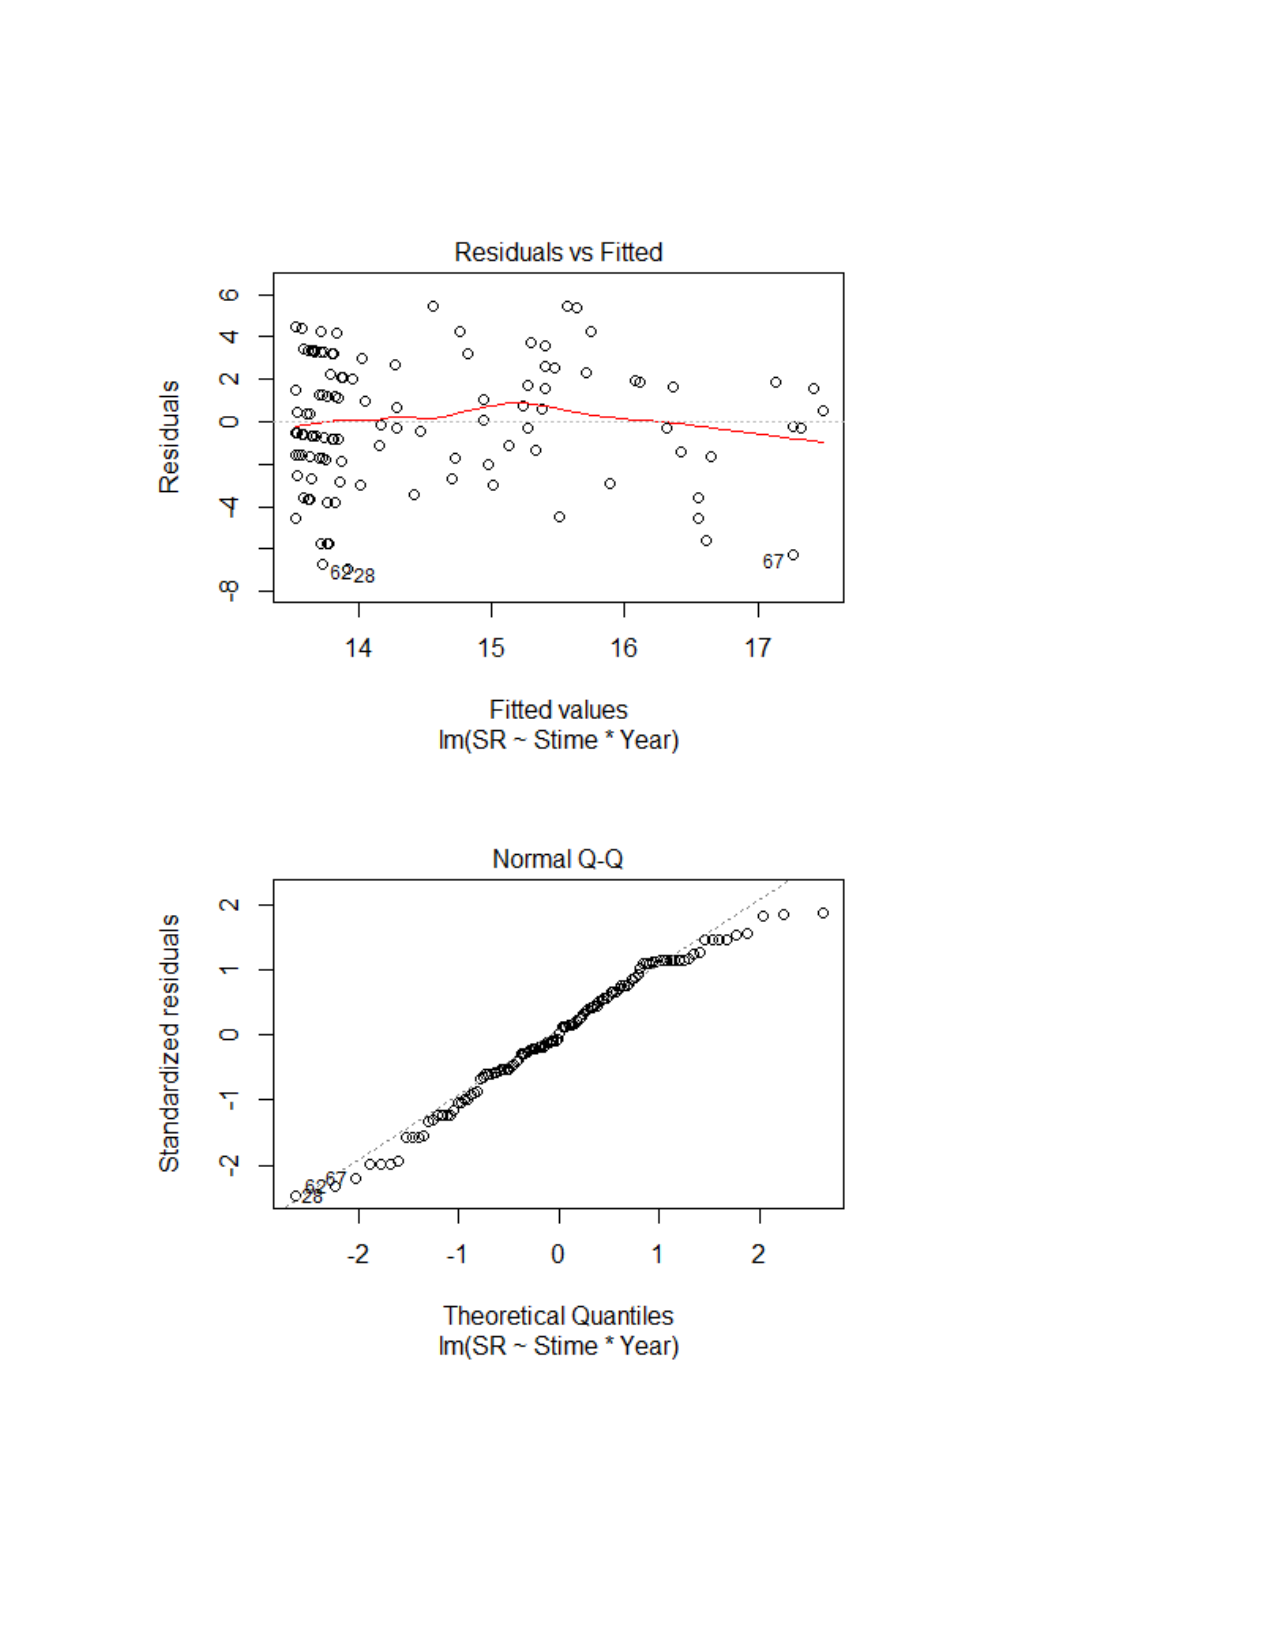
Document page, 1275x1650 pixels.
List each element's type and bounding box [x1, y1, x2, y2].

picture [150, 150, 908, 1363]
